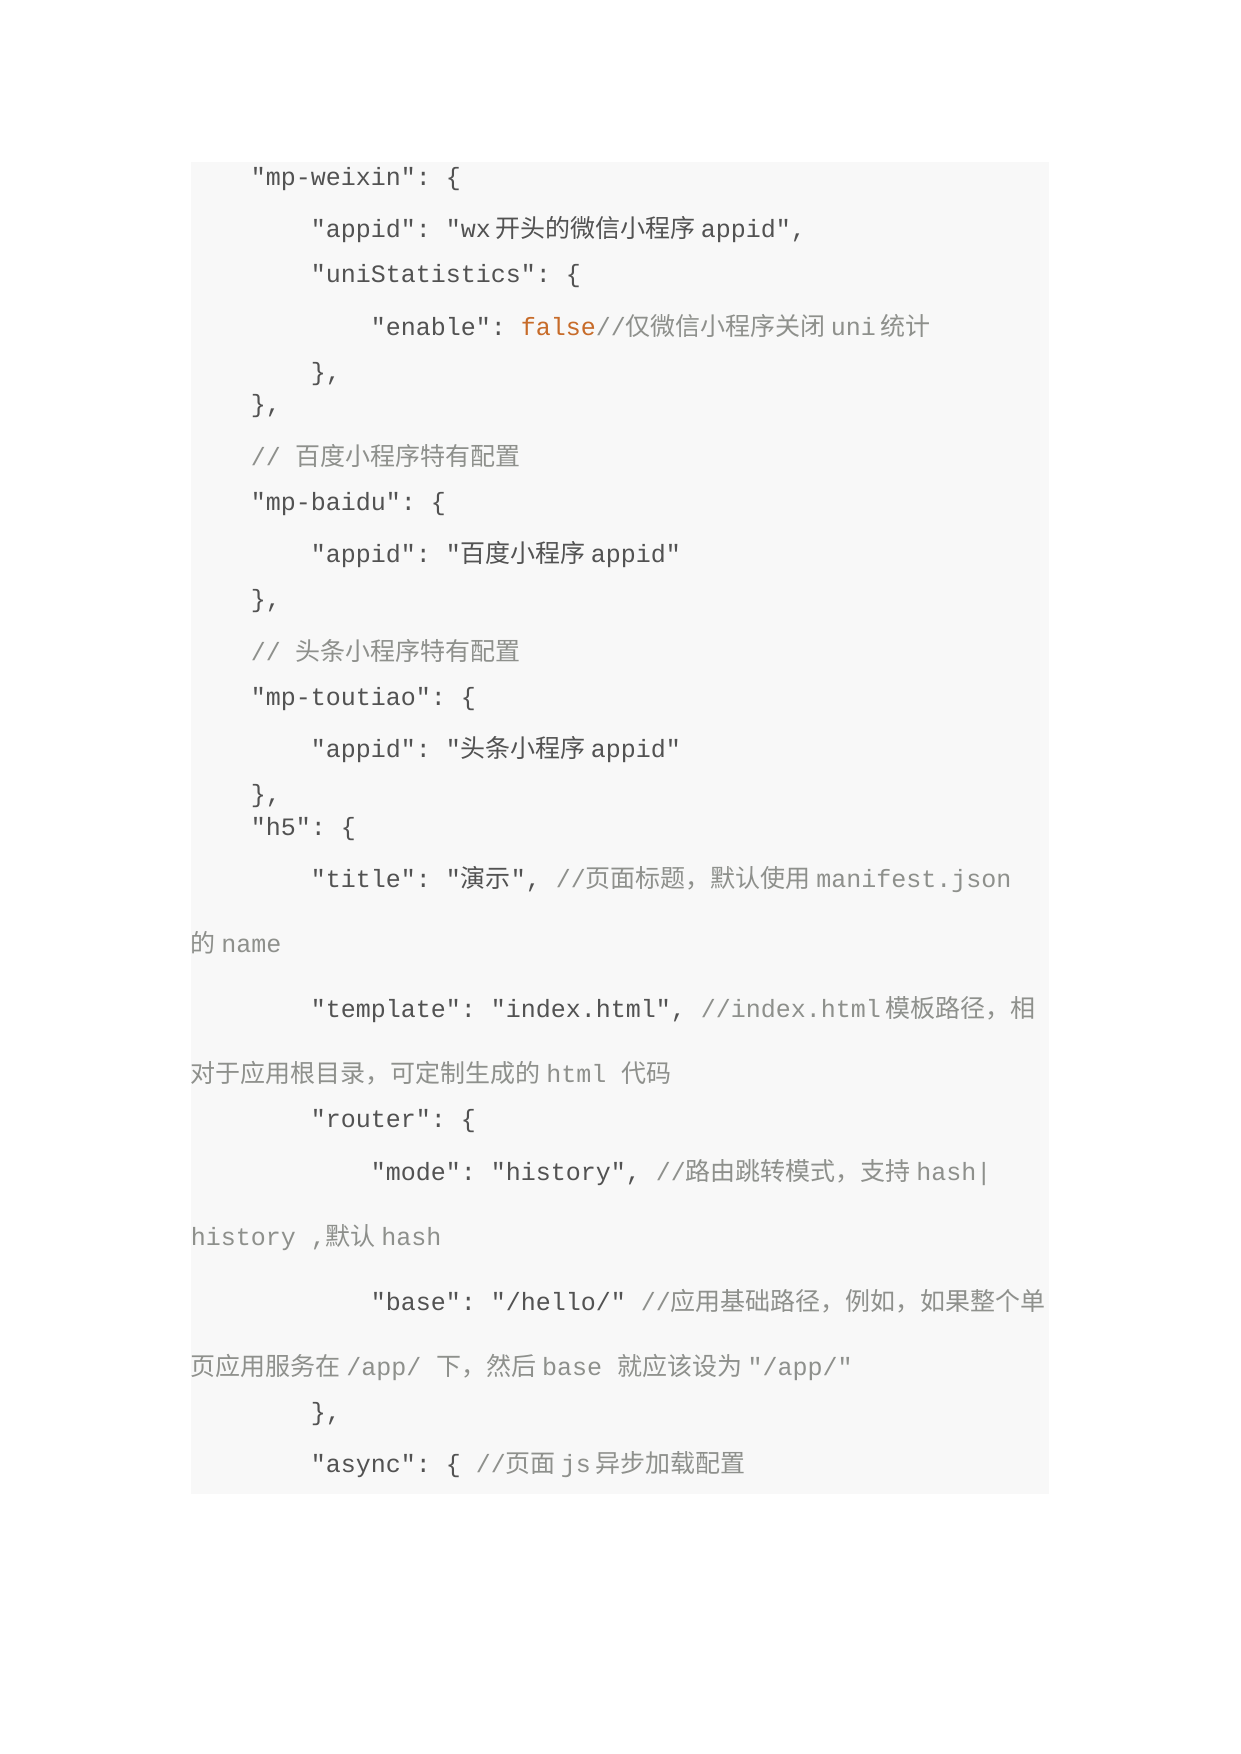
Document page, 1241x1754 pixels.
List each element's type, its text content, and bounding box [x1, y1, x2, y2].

text "enable": false//仅微信小程序关闭uni统计 [191, 292, 1049, 357]
text "async": { //页面js异步加载配置 [191, 1429, 1049, 1494]
text }, [191, 357, 1049, 389]
text "template": "index.html", //index.html模板路径，相对于应用根目录，可定制生成的 html 代码 [191, 974, 1049, 1104]
text "appid": "头条小程序appid" [191, 714, 1049, 779]
text }, [191, 584, 1049, 617]
text "mp-weixin": { [191, 162, 1049, 194]
text "h5": { [191, 812, 1049, 844]
text }, [191, 779, 1049, 812]
text }, [191, 389, 1049, 422]
text "uniStatistics": { [191, 259, 1049, 292]
text "appid": "百度小程序appid" [191, 519, 1049, 584]
text "title": "演示", //页面标题，默认使用 manifest.json 的 name [191, 844, 1049, 974]
text "router": { [191, 1104, 1049, 1137]
text "mp-baidu": { [191, 487, 1049, 519]
text "mp-toutiao": { [191, 682, 1049, 714]
text "base": "/hello/" //应用基础路径，例如，如果整个单页应用服务在 /app/ 下，然后 base 就应该设为 "/app/" [191, 1267, 1049, 1397]
text "appid": "wx开头的微信小程序appid", [191, 194, 1049, 259]
text // 头条小程序特有配置 [191, 617, 1049, 682]
text }, [191, 1397, 1049, 1429]
text "mode": "history", //路由跳转模式，支持 hash|history ,默认 hash [191, 1137, 1049, 1267]
text // 百度小程序特有配置 [191, 422, 1049, 487]
